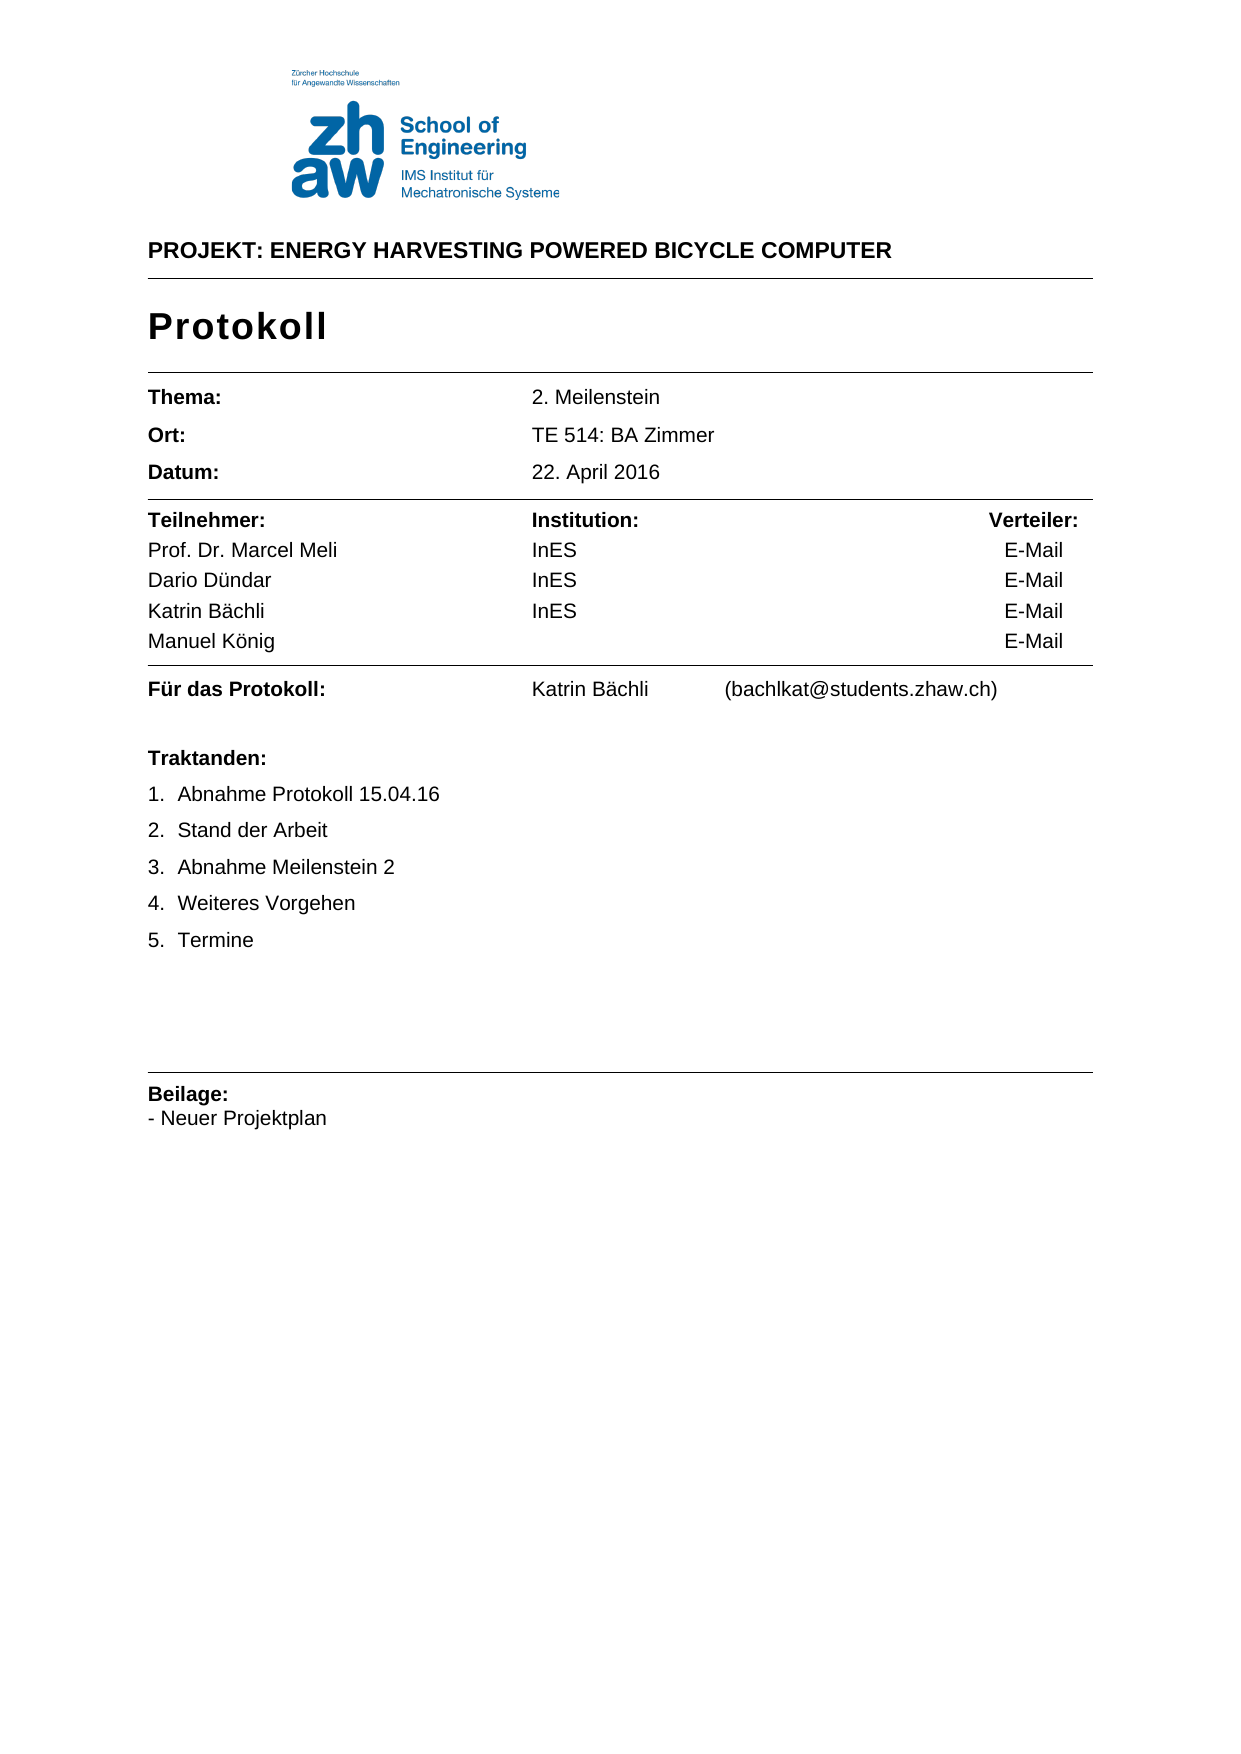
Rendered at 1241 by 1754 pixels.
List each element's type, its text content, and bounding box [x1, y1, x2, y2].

subtitle Stand der Arbeit [148, 818, 1093, 842]
text Protokoll [148, 279, 1093, 372]
text Für das Protokoll: Katrin Bächli (bachlkat@students.zhaw.ch) [148, 666, 1093, 701]
subtitle Abnahme Protokoll 15.04.16 [148, 782, 1093, 806]
text Prof. Dr. Marcel Meli InES E-Mail [148, 538, 1093, 562]
text Manuel König E-Mail [148, 629, 1093, 653]
text Teilnehmer: Institution: Verteiler: [148, 500, 1093, 532]
subtitle Weiteres Vorgehen [148, 891, 1093, 915]
subtitle Termine [148, 928, 1093, 952]
text Beilage: - Neuer Projektplan [148, 1073, 1093, 1129]
text Ort: TE 514: BA Zimmer [148, 417, 1093, 448]
picture [291, 70, 560, 200]
subtitle Abnahme Meilenstein 2 [148, 855, 1093, 879]
text Traktanden: [148, 732, 1093, 769]
text Projekt: Energy harVesting powered bicycle computer [148, 237, 1093, 264]
text Thema: 2. Meilenstein [148, 380, 1093, 411]
text Dario Dündar InES E-Mail [148, 568, 1093, 592]
text Katrin Bächli InES E-Mail [148, 598, 1093, 622]
text Datum: 22. April 2016 [148, 455, 1093, 486]
